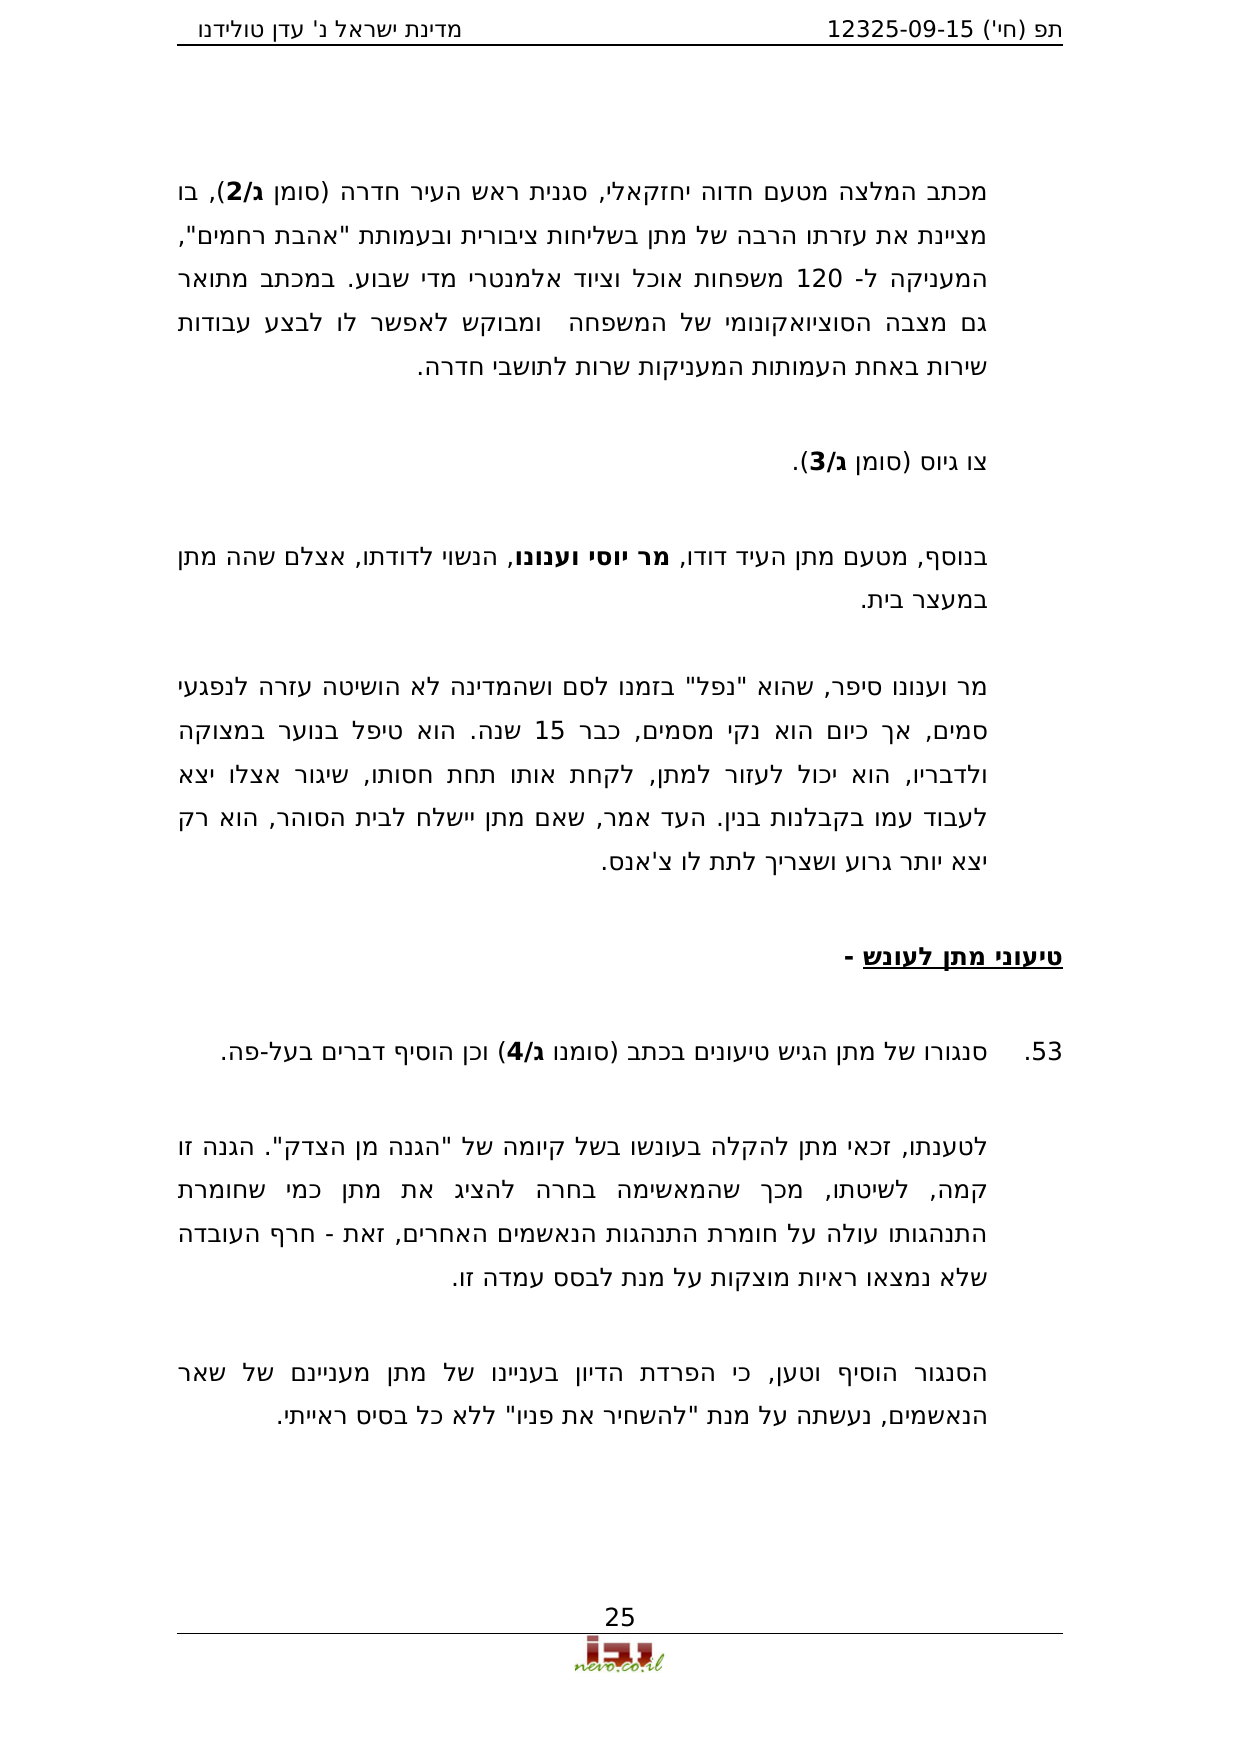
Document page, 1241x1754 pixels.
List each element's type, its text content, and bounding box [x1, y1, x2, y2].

text טיעוני מתן לעונש - [177, 942, 1063, 971]
picture [574, 1635, 666, 1673]
text מר וענונו סיפר, שהוא "נפל" בזמנו לסם ושהמדינה לא הושיטה עזרה לנפגעי סמים, אך כיום הוא נקי מסמים, כבר 15 שנה. הוא טיפל בנוער במצוקה ולדבריו, הוא יכול לעזור למתן, לקחת אותו תחת חסותו, שיגור אצלו יצא לעבוד עמו בקבלנות בנין. העד אמר, שאם מתן יישלח לבית הסוהר, הוא רק יצא יותר גרוע ושצריך לתת לו צ'אנס. [177, 672, 988, 877]
text צו גיוס (סומן ג/3). [177, 447, 1063, 476]
text הסנגור הוסיף וטען, כי הפרדת הדיון בעניינו של מתן מעניינם של שאר הנאשמים, נעשתה על מנת "להשחיר את פניו" ללא כל בסיס ראייתי. [177, 1358, 988, 1431]
text לטענתו, זכאי מתן להקלה בעונשו בשל קיומה של "הגנה מן הצדק". הגנה זו קמה, לשיטתו, מכך שהמאשימה בחרה להציג את מתן כמי שחומרת התנהגותו עולה על חומרת התנהגות הנאשמים האחרים, זאת - חרף העובדה שלא נמצאו ראיות מוצקות על מנת לבסס עמדה זו. [177, 1132, 988, 1292]
text מכתב המלצה מטעם חדוה יחזקאלי, סגנית ראש העיר חדרה (סומן ג/2), בו מציינת את עזרתו הרבה של מתן בשליחות ציבורית ובעמותת "אהבת רחמים", המעניקה ל- 120 משפחות אוכל וציוד אלמנטרי מדי שבוע. במכתב מתואר גם מצבה הסוציואקונומי של המשפחה ומבוקש לאפשר לו לבצע עבודות שירות באחת העמותות המעניקות שרות לתושבי חדרה. [177, 177, 988, 381]
text בנוסף, מטעם מתן העיד דודו, מר יוסי וענונו, הנשוי לדודתו, אצלם שהה מתן במעצר בית. [177, 542, 988, 615]
text 53. סנגורו של מתן הגיש טיעונים בכתב (סומנו ג/4) וכן הוסיף דברים בעל-פה. [177, 1037, 1063, 1066]
